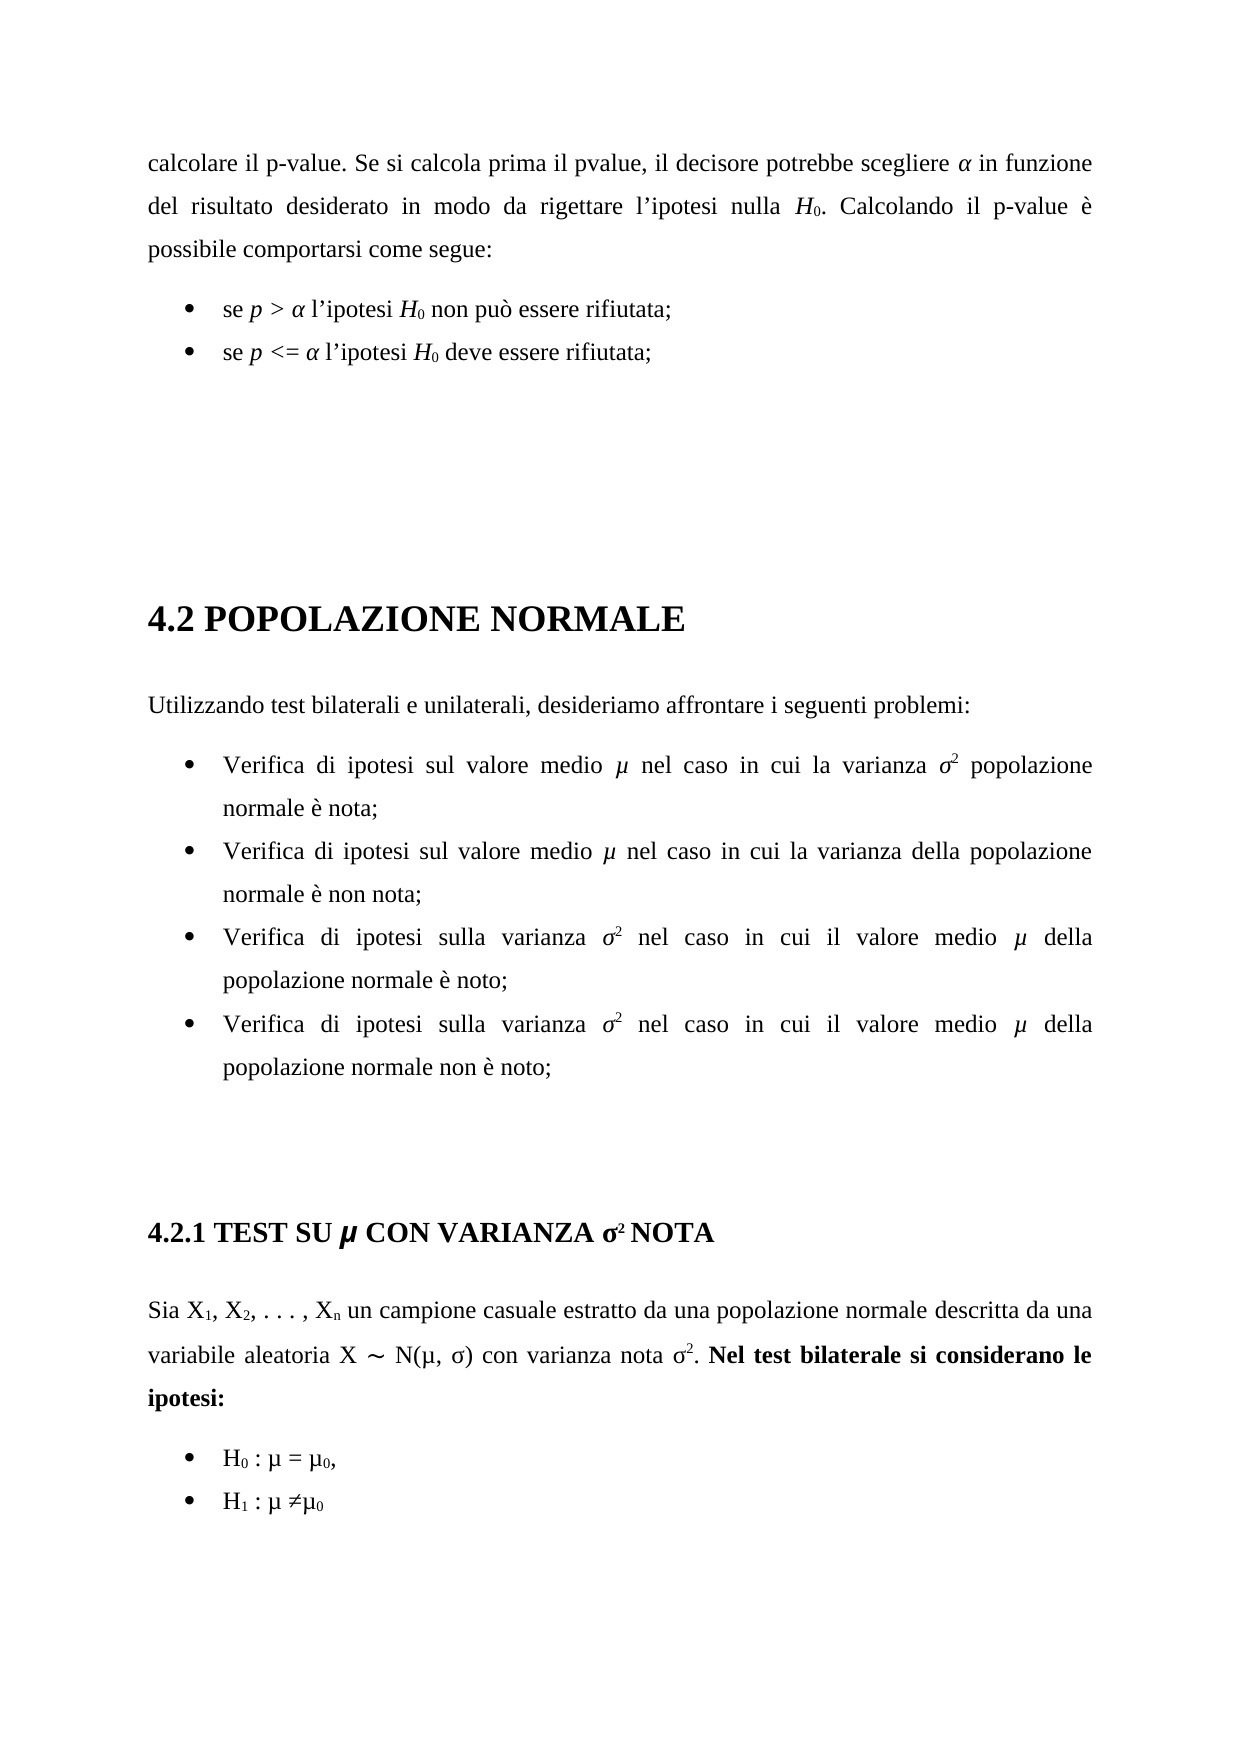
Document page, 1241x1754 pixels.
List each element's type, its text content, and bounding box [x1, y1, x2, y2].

list Verifica di ipotesi sul valore medio µ nel caso in cui la varianza della popolazione normale è non nota; [185, 836, 1092, 908]
text Sia X1, X2, . . . , Xn un campione casuale estratto da una popolazione normale descritta da una variabile aleatoria X ∼ N(µ, σ) con varianza nota σ2. Nel test bilaterale si considerano le ipotesi: [148, 1295, 1092, 1412]
subtitle 4.2 POPOLAZIONE NORMALE [148, 597, 1092, 640]
list se p > α l’ipotesi H0 non può essere rifiutata; [185, 294, 1092, 322]
list se p <= α l’ipotesi H0 deve essere rifiutata; [185, 337, 1092, 366]
list Verifica di ipotesi sul valore medio µ nel caso in cui la varianza σ2 popolazione normale è nota; [185, 750, 1092, 822]
text Utilizzando test bilaterali e unilaterali, desideriamo affrontare i seguenti problemi: [148, 690, 1092, 719]
list Verifica di ipotesi sulla varianza σ2 nel caso in cui il valore medio µ della popolazione normale non è noto; [185, 1009, 1092, 1081]
list H0 : µ = µ0, [185, 1443, 1092, 1472]
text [148, 148, 1092, 263]
list Verifica di ipotesi sulla varianza σ2 nel caso in cui il valore medio µ della popolazione normale è noto; [185, 922, 1092, 994]
list H1 : µ ≠µ0 [185, 1486, 1092, 1515]
subtitle 4.2.1 TEST SU µ CON VARIANZA σ2 NOTA [148, 1212, 1092, 1251]
